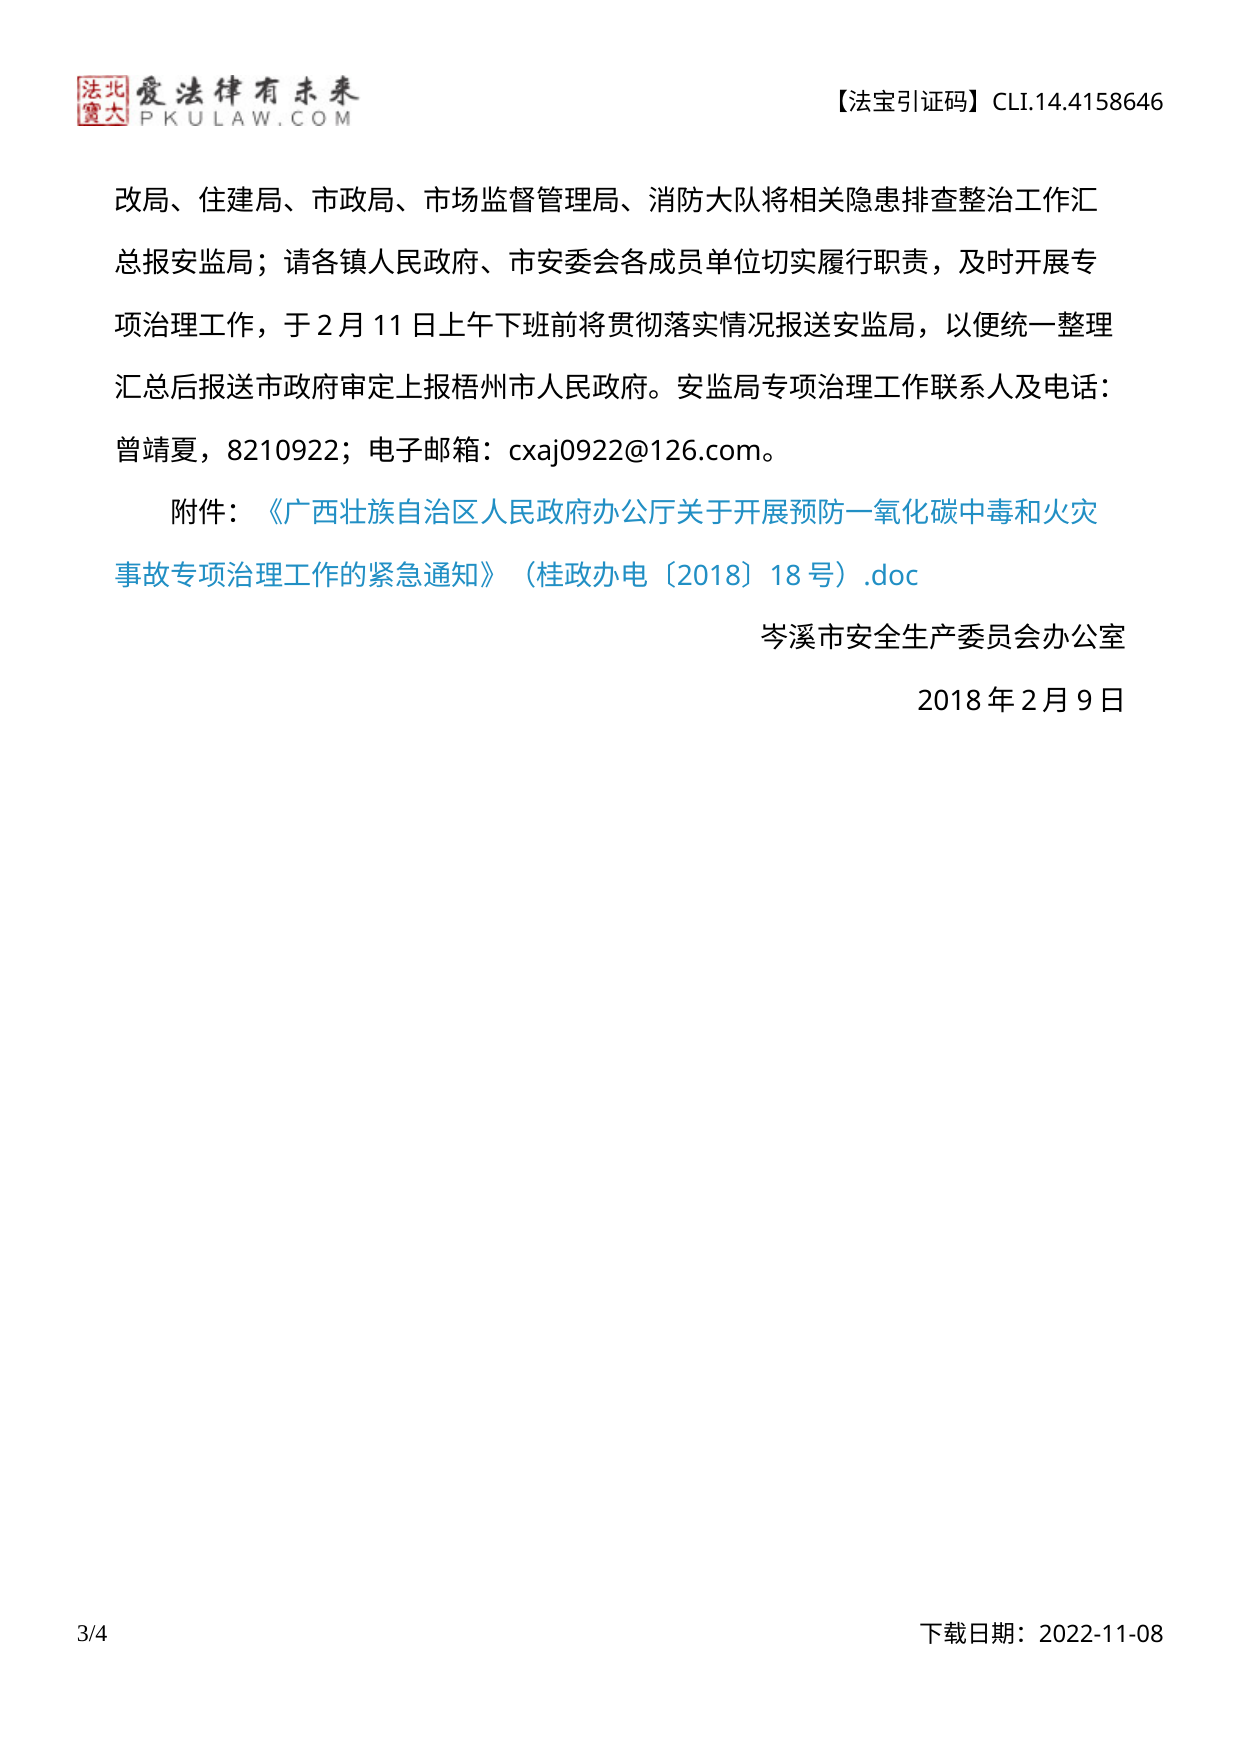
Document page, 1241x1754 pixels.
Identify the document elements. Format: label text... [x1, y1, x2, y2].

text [114, 156, 1126, 468]
text 附件：《广西壮族自治区人民政府办公厅关于开展预防一氧化碳中毒和火灾事故专项治理工作的紧急通知》（桂政办电〔2018〕18号）.doc [114, 468, 1126, 593]
text 2018年2月9日 [114, 656, 1126, 718]
text 岑溪市安全生产委员会办公室 [114, 593, 1126, 656]
picture [76, 75, 361, 126]
